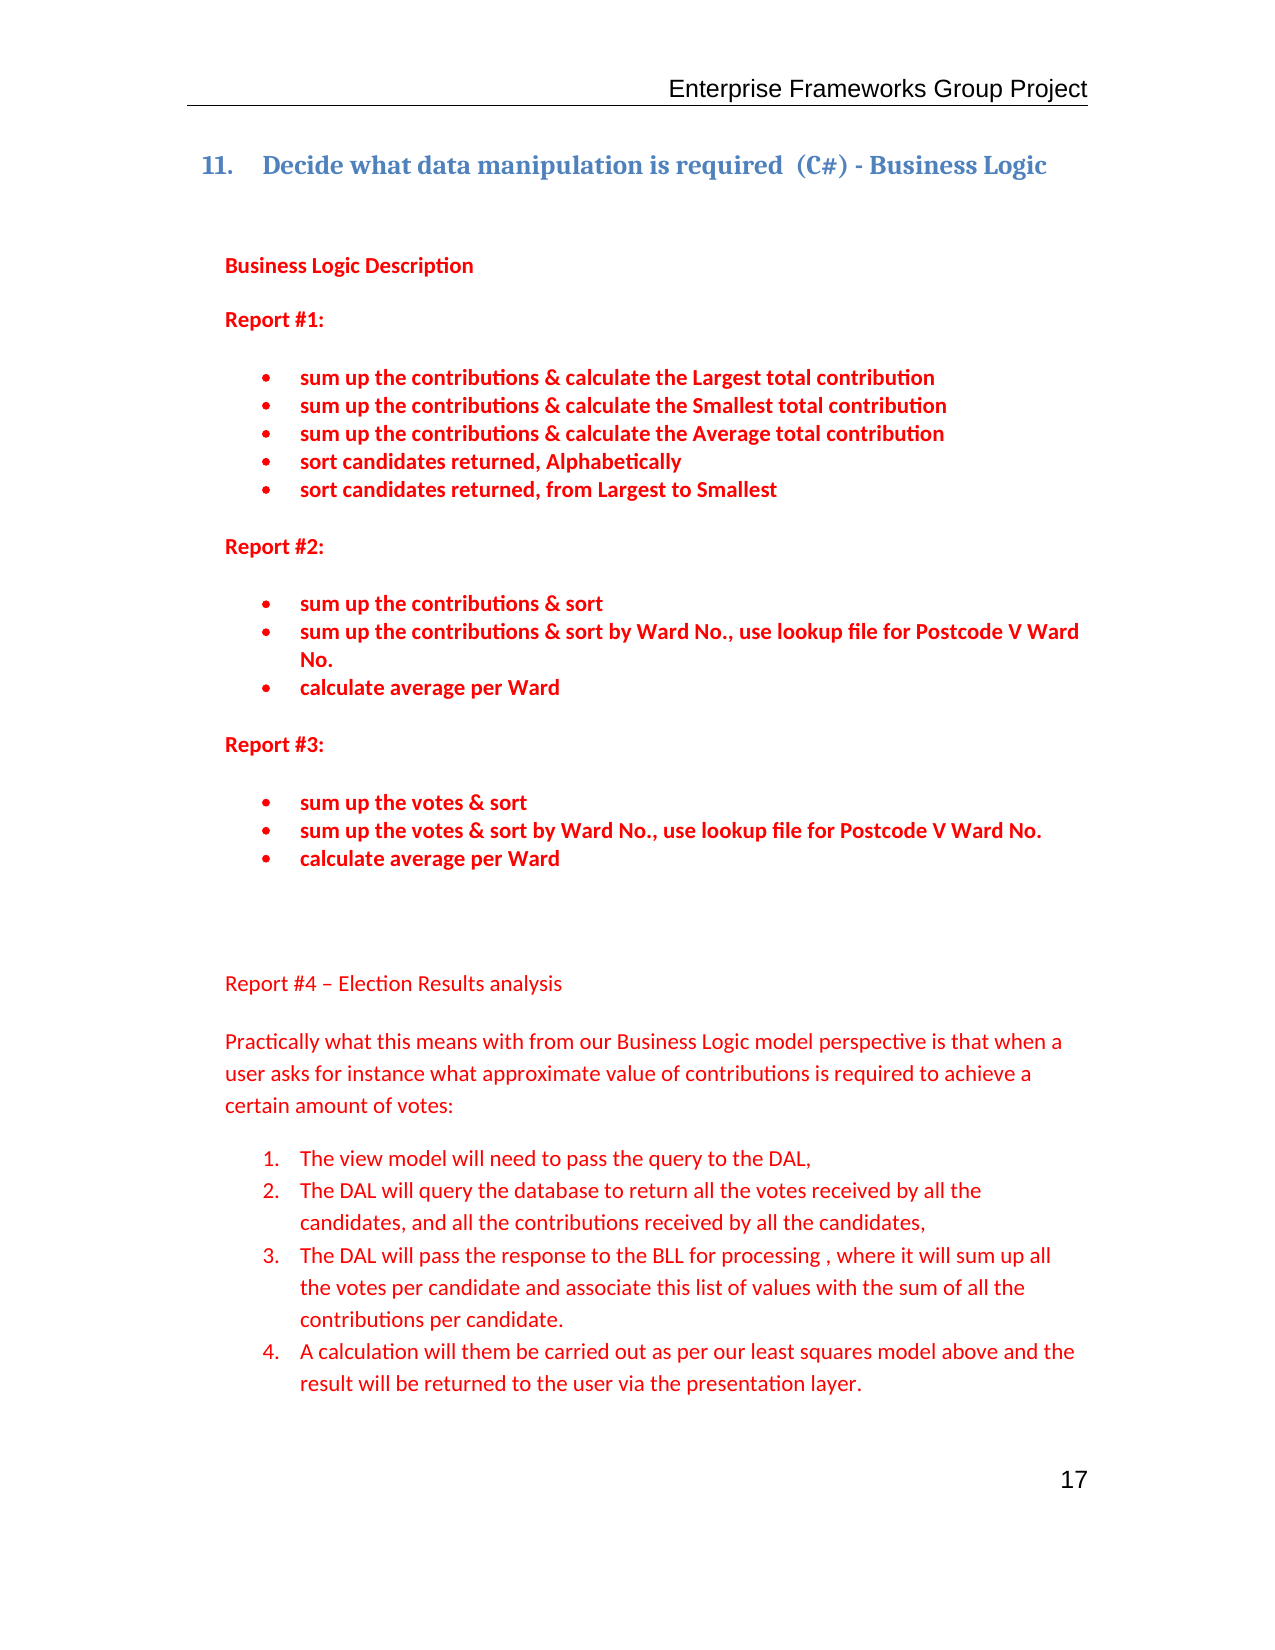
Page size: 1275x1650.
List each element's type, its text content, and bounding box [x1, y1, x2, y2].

list sort candidates returned, Alphabetically [262, 447, 1088, 475]
list sum up the contributions & calculate the Average total contribution [262, 419, 1088, 447]
text Report #4 – Election Results analysis [225, 969, 1088, 998]
list A calculation will them be carried out as per our least squares model above and the result will be returned to the user via the presentation layer. [262, 1337, 1088, 1397]
list sum up the votes & sort by Ward No., use lookup file for Postcode V Ward No. [262, 816, 1088, 844]
list sum up the contributions & sort [262, 589, 1088, 617]
text Report #1: [225, 306, 1088, 334]
text Practically what this means with from our Business Logic model perspective is that when a user asks for instance what approximate value of contributions is required to achieve a certain amount of votes: [225, 1027, 1088, 1119]
list The DAL will pass the response to the BLL for processing , where it will sum up all the votes per candidate and associate this list of values with the sum of all the contributions per candidate. [262, 1241, 1088, 1333]
text Report #2: [225, 532, 1088, 560]
list calculate average per Ward [262, 673, 1088, 701]
subtitle Decide what data manipulation is required (C#) - Business Logic [202, 150, 1088, 181]
text Business Logic Description [225, 251, 1088, 279]
list The DAL will query the database to return all the votes received by all the candidates, and all the contributions received by all the candidates, [262, 1176, 1088, 1237]
text Report #3: [225, 731, 1088, 758]
list sort candidates returned, from Largest to Smallest [262, 475, 1088, 503]
list sum up the votes & sort [262, 788, 1088, 816]
list sum up the contributions & sort by Ward No., use lookup file for Postcode V Ward No. [262, 617, 1088, 673]
list sum up the contributions & calculate the Largest total contribution [262, 363, 1088, 391]
list calculate average per Ward [262, 844, 1088, 872]
list The view model will need to pass the query to the DAL, [262, 1144, 1088, 1172]
list sum up the contributions & calculate the Smallest total contribution [262, 391, 1088, 419]
